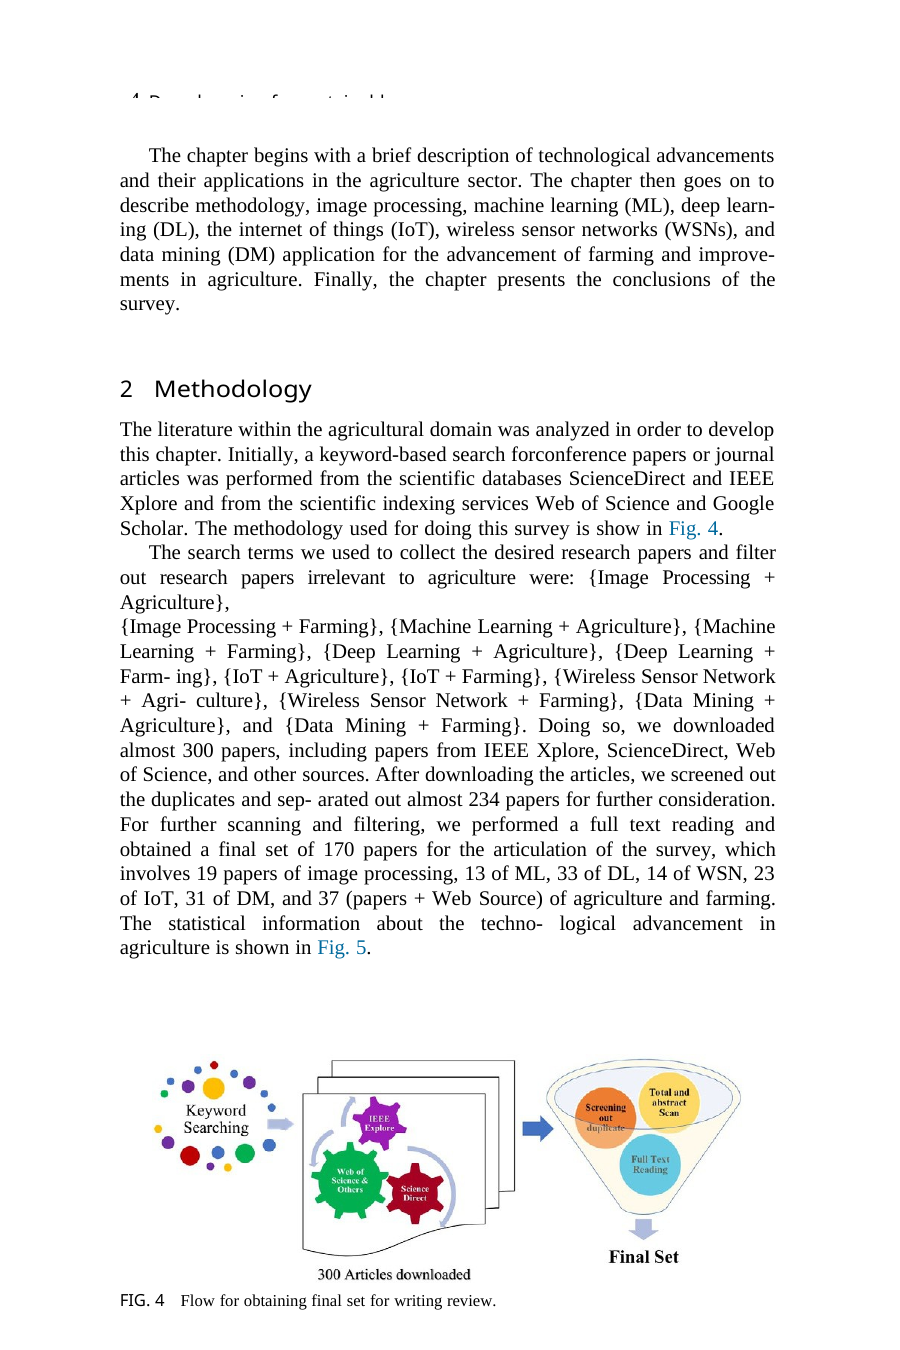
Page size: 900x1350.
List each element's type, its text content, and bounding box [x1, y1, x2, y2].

text The chapter begins with a brief description of technological advancements and their applications in the agriculture sector. The chapter then goes on to describe methodology, image processing, machine learning (ML), deep learn- ing (DL), the internet of things (IoT), wireless sensor networks (WSNs), and data mining (DM) application for the advancement of farming and improve- ments in agriculture. Finally, the chapter presents the conclusions of the survey. [119, 143, 776, 315]
text The literature within the agricultural domain was analyzed in order to develop this chapter. Initially, a keyword-based search forconference papers or journal articles was performed from the scientific databases ScienceDirect and IEEE Xplore and from the scientific indexing services Web of Science and Google Scholar. The methodology used for doing this survey is show in Fig. 4. [119, 417, 776, 539]
picture [708, 523, 714, 530]
text The search terms we used to collect the desired research papers and filter out research papers irrelevant to agriculture were: {Image Processing + Agriculture}, [119, 540, 776, 614]
text {Image Processing + Farming}, {Machine Learning + Agriculture}, {Machine Learning + Farming}, {Deep Learning + Agriculture}, {Deep Learning + Farm- ing}, {IoT + Agriculture}, {IoT + Farming}, {Wireless Sensor Network + Agri- culture}, {Wireless Sensor Network + Farming}, {Data Mining + Agriculture}, and {Data Mining + Farming}. Doing so, we downloaded almost 300 papers, including papers from IEEE Xplore, ScienceDirect, Web of Science, and other sources. After downloading the articles, we screened out the duplicates and sep- arated out almost 234 papers for further consideration. For further scanning and filtering, we performed a full text reading and obtained a final set of 170 papers for the articulation of the survey, which involves 19 papers of image processing, 13 of ML, 33 of DL, 14 of WSN, 23 of IoT, 31 of DM, and 37 (papers + Web Source) of agriculture and farming. The statistical information about the techno- logical advancement in agriculture is shown in Fig. 5. [119, 614, 776, 959]
picture [152, 1054, 744, 1283]
subtitle Methodology [119, 372, 792, 404]
